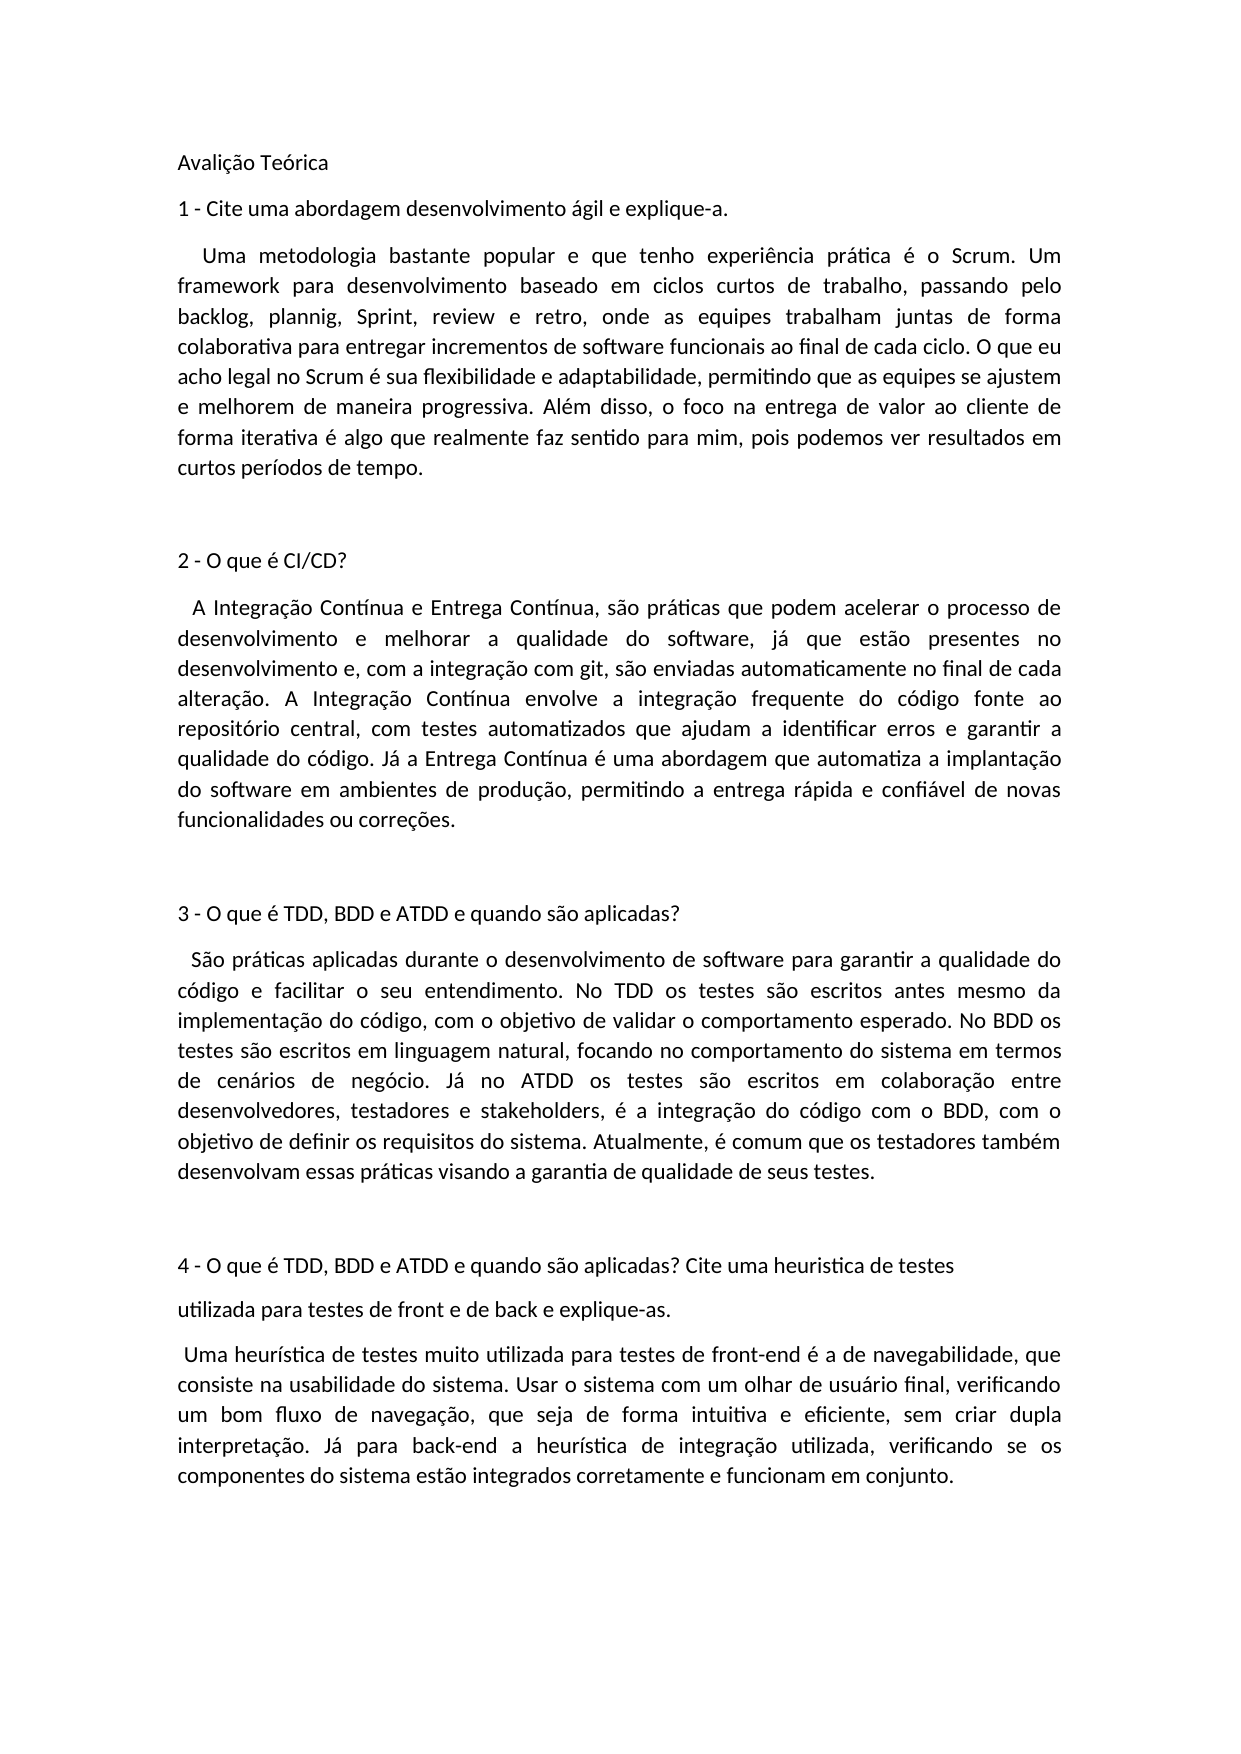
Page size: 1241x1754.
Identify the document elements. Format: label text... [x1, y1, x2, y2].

text Uma metodologia bastante popular e que tenho experiência prática é o Scrum. Um framework para desenvolvimento baseado em ciclos curtos de trabalho, passando pelo backlog, plannig, Sprint, review e retro, onde as equipes trabalham juntas de forma colaborativa para entregar incrementos de software funcionais ao final de cada ciclo. O que eu acho legal no Scrum é sua flexibilidade e adaptabilidade, permitindo que as equipes se ajustem e melhorem de maneira progressiva. Além disso, o foco na entrega de valor ao cliente de forma iterativa é algo que realmente faz sentido para mim, pois podemos ver resultados em curtos períodos de tempo. [177, 241, 1063, 481]
text utilizada para testes de front e de back e explique-as. [177, 1295, 1063, 1323]
text São práticas aplicadas durante o desenvolvimento de software para garantir a qualidade do código e facilitar o seu entendimento. No TDD os testes são escritos antes mesmo da implementação do código, com o objetivo de validar o comportamento esperado. No BDD os testes são escritos em linguagem natural, focando no comportamento do sistema em termos de cenários de negócio. Já no ATDD os testes são escritos em colaboração entre desenvolvedores, testadores e stakeholders, é a integração do código com o BDD, com o objetivo de definir os requisitos do sistema. Atualmente, é comum que os testadores também desenvolvam essas práticas visando a garantia de qualidade de seus testes. [177, 946, 1063, 1185]
text A Integração Contínua e Entrega Contínua, são práticas que podem acelerar o processo de desenvolvimento e melhorar a qualidade do software, já que estão presentes no desenvolvimento e, com a integração com git, são enviadas automaticamente no final de cada alteração. A Integração Contínua envolve a integração frequente do código fonte ao repositório central, com testes automatizados que ajudam a identificar erros e garantir a qualidade do código. Já a Entrega Contínua é uma abordagem que automatiza a implantação do software em ambientes de produção, permitindo a entrega rápida e confiável de novas funcionalidades ou correções. [177, 593, 1063, 833]
text 4 - O que é TDD, BDD e ATDD e quando são aplicadas? Cite uma heuristica de testes [177, 1251, 1063, 1279]
text Avalição Teórica [177, 148, 1063, 176]
text 3 - O que é TDD, BDD e ATDD e quando são aplicadas? [177, 899, 1063, 927]
text 1 - Cite uma abordagem desenvolvimento ágil e explique-a. [177, 194, 1063, 222]
text Uma heurística de testes muito utilizada para testes de front-end é a de navegabilidade, que consiste na usabilidade do sistema. Usar o sistema com um olhar de usuário final, verificando um bom fluxo de navegação, que seja de forma intuitiva e eficiente, sem criar dupla interpretação. Já para back-end a heurística de integração utilizada, verificando se os componentes do sistema estão integrados corretamente e funcionam em conjunto. [177, 1340, 1063, 1489]
text 2 - O que é CI/CD? [177, 547, 1063, 574]
